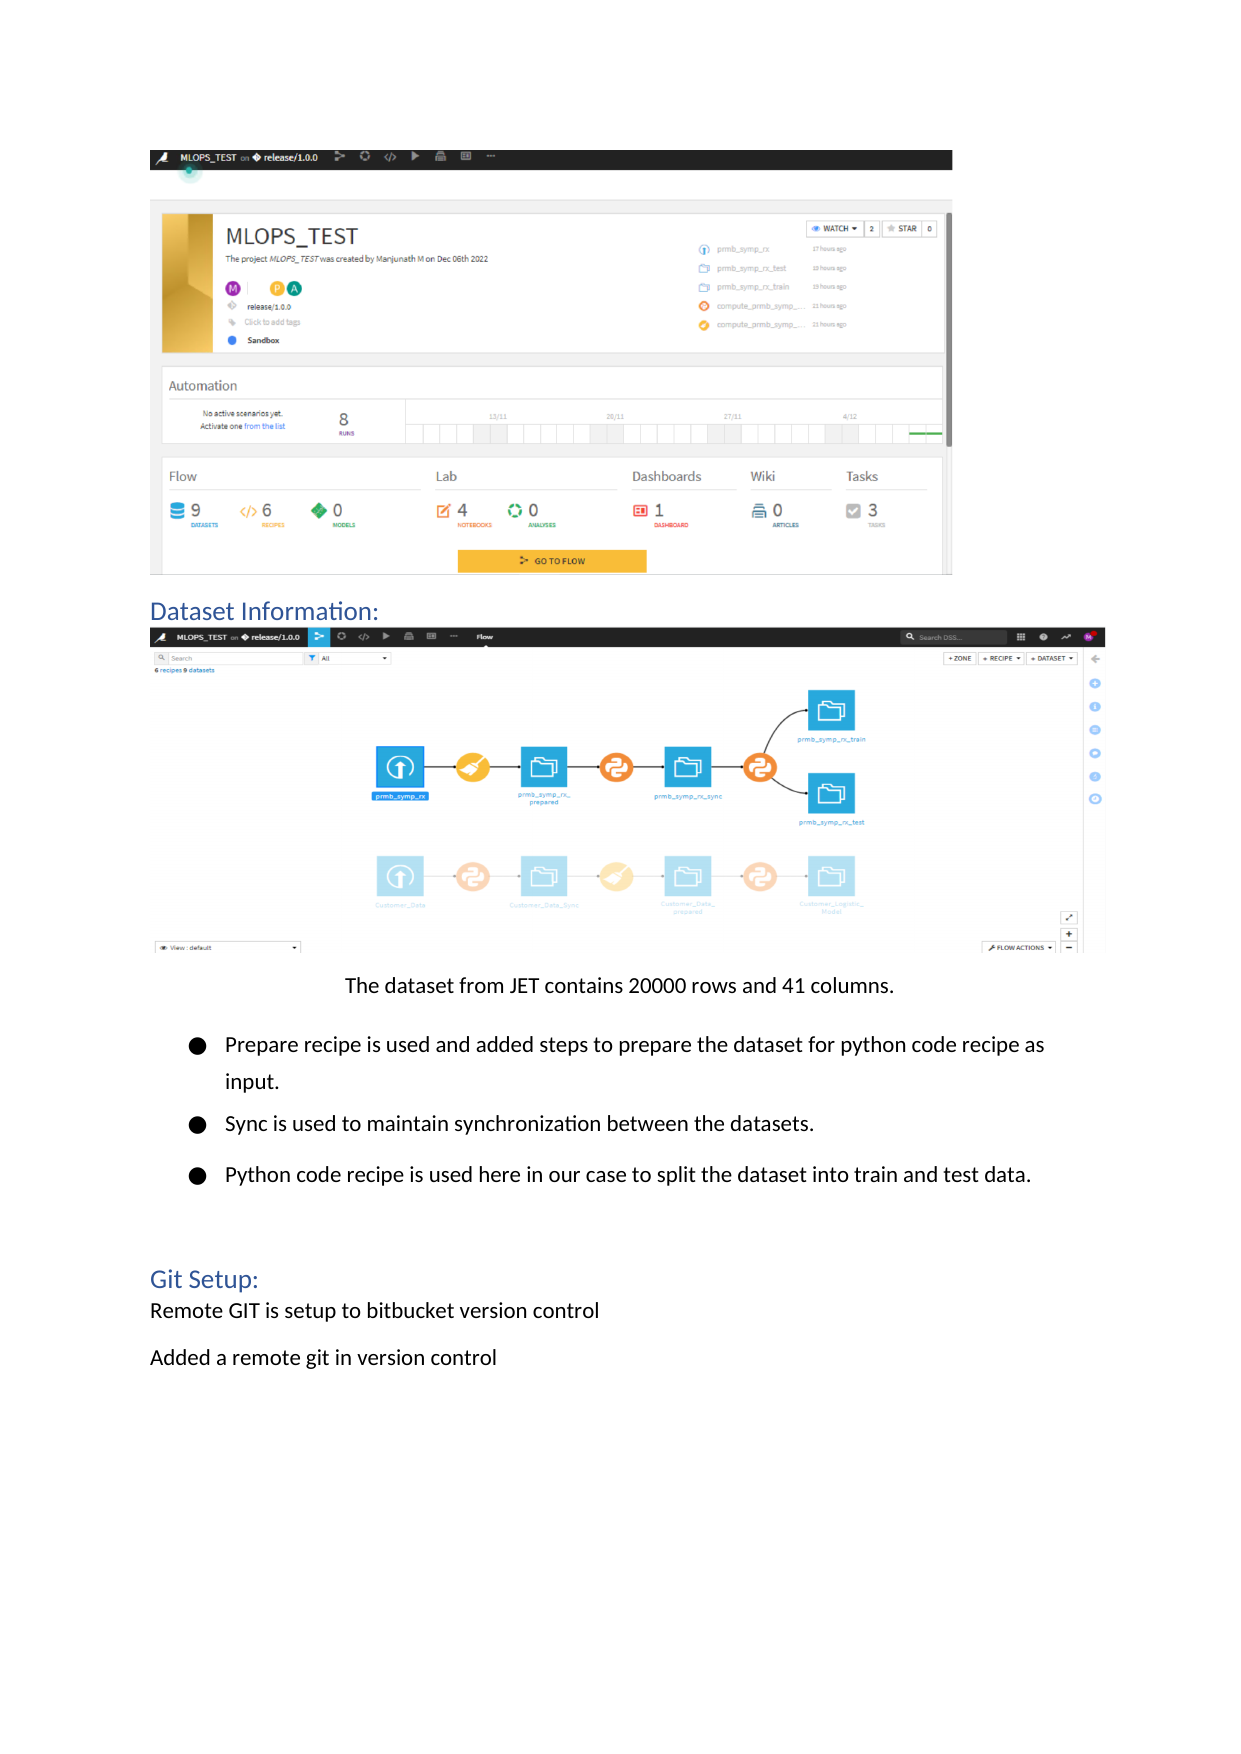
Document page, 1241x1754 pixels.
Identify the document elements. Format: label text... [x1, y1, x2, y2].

picture [150, 626, 1106, 953]
subtitle Dataset Information: [150, 594, 1090, 626]
subtitle Git Setup: [150, 1263, 1090, 1296]
list Prepare recipe is used and added steps to prepare the dataset for python code recipe as input. [187, 1018, 1090, 1096]
picture [150, 150, 953, 575]
list Sync is used to maintain synchronization between the datasets. [187, 1098, 1090, 1145]
text Added a remote git in version control [150, 1343, 1090, 1371]
list Python code recipe is used here in our case to split the dataset into train and test data. [187, 1148, 1090, 1195]
text Remote GIT is setup to bitbucket version control [150, 1296, 1090, 1324]
text The dataset from JET contains 20000 rows and 41 columns. [150, 971, 1090, 999]
